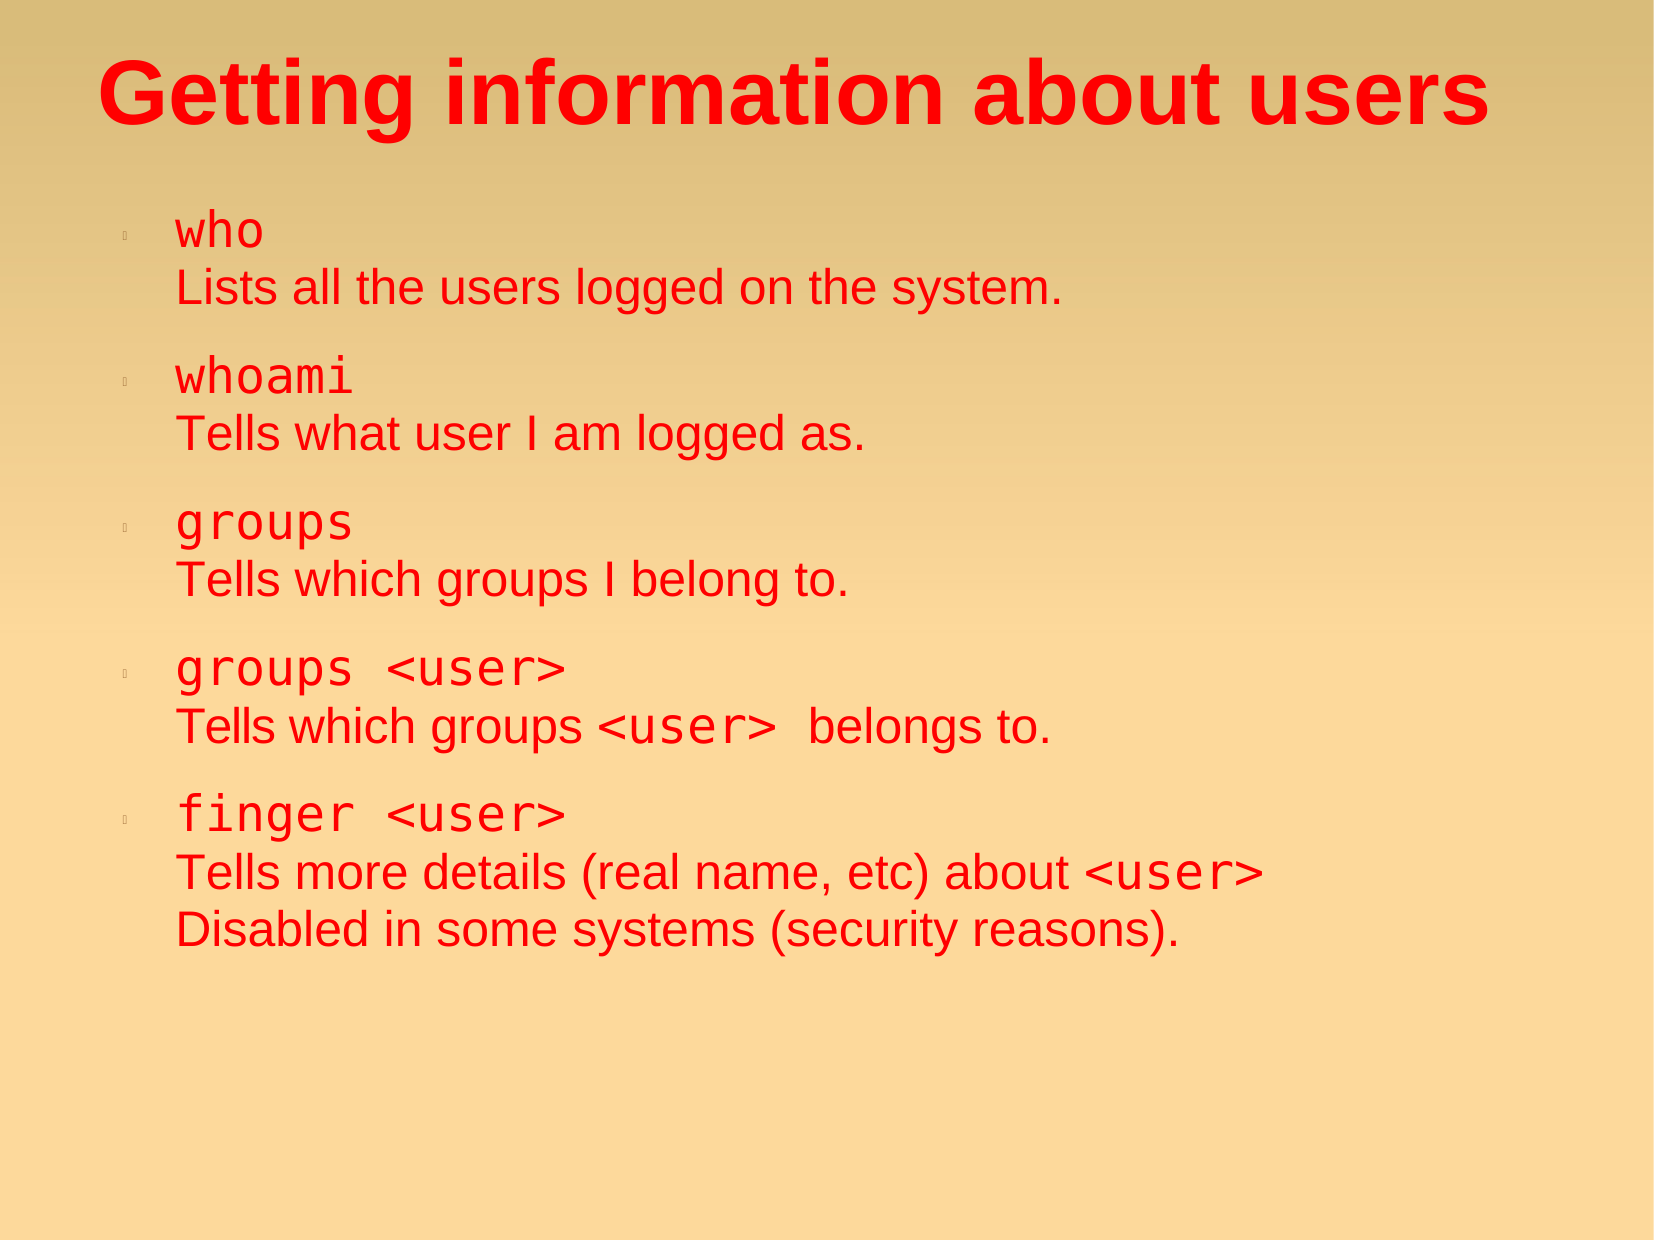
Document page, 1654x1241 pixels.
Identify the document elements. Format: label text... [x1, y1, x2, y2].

list whoami [122, 347, 1639, 405]
text Disabled in some systems (security reasons). [175, 901, 1639, 958]
text Tells more details (real name, etc) about <user> [175, 843, 1639, 901]
picture [0, 0, 1654, 1240]
list finger <user> [122, 785, 1639, 843]
list groups <user> [122, 639, 1639, 697]
text Tells which groups I belong to. [175, 551, 1639, 608]
text Tells which groups <user> belongs to. [175, 697, 1639, 755]
list groups [122, 493, 1639, 551]
text Tells what user I am logged as. [175, 405, 1639, 462]
text Lists all the users logged on the system. [175, 259, 1639, 316]
text Getting information about users [97, 38, 1639, 144]
list who [122, 201, 1639, 259]
